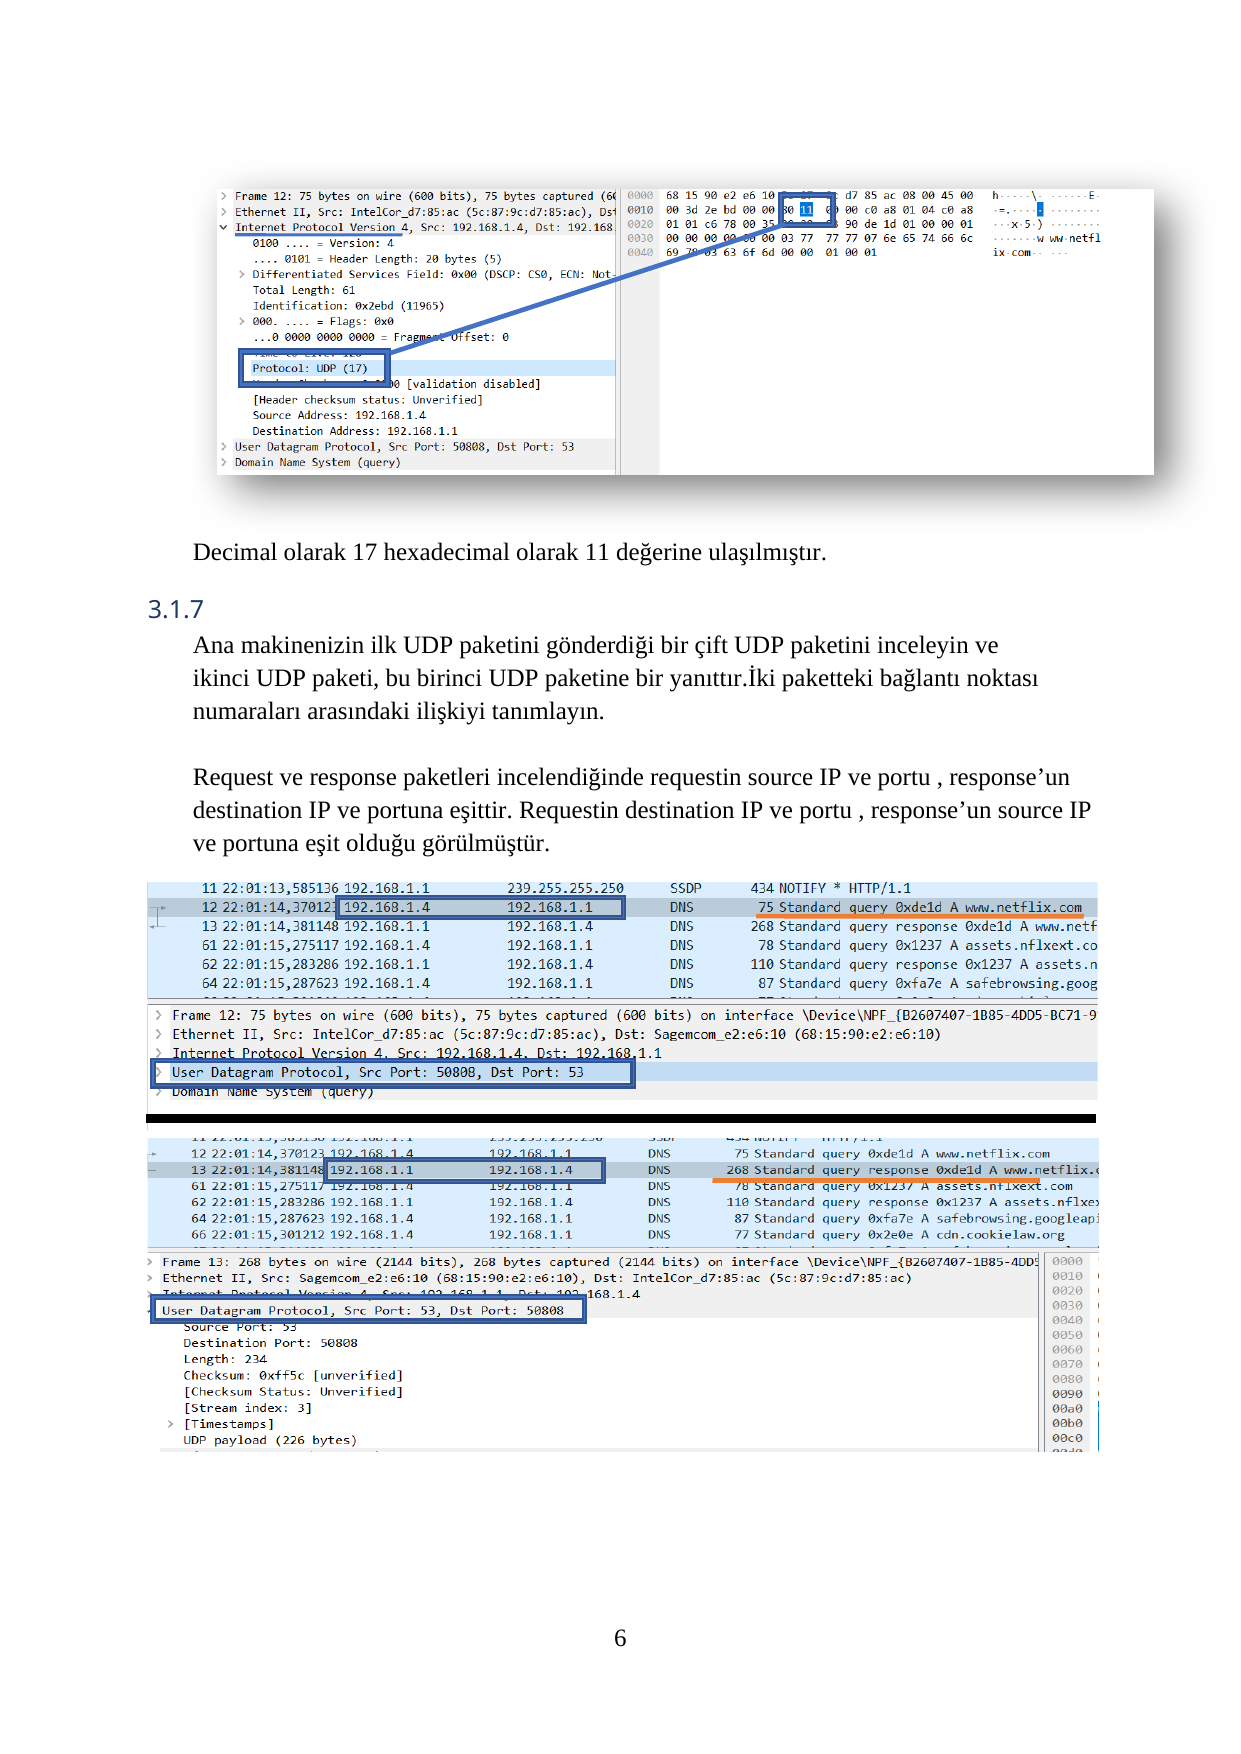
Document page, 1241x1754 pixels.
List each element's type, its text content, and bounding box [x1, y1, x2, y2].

picture [147, 882, 1098, 1130]
picture [147, 1138, 1099, 1452]
text Ana makinenizin ilk UDP paketini gönderdiği bir çift UDP paketini inceleyin ve ikinci UDP paketi, bu birinci UDP paketine bir yanıttır.İki paketteki bağlantı noktası numaraları arasındaki ilişkiyi tanımlayın. Request ve response paketleri incelendiğinde requestin source IP ve portu , response’un destination IP ve portuna eşittir. Requestin destination IP ve portu , response’un source IP ve portuna eşit olduğu görülmüştür. [193, 630, 1093, 857]
picture [217, 189, 1154, 475]
